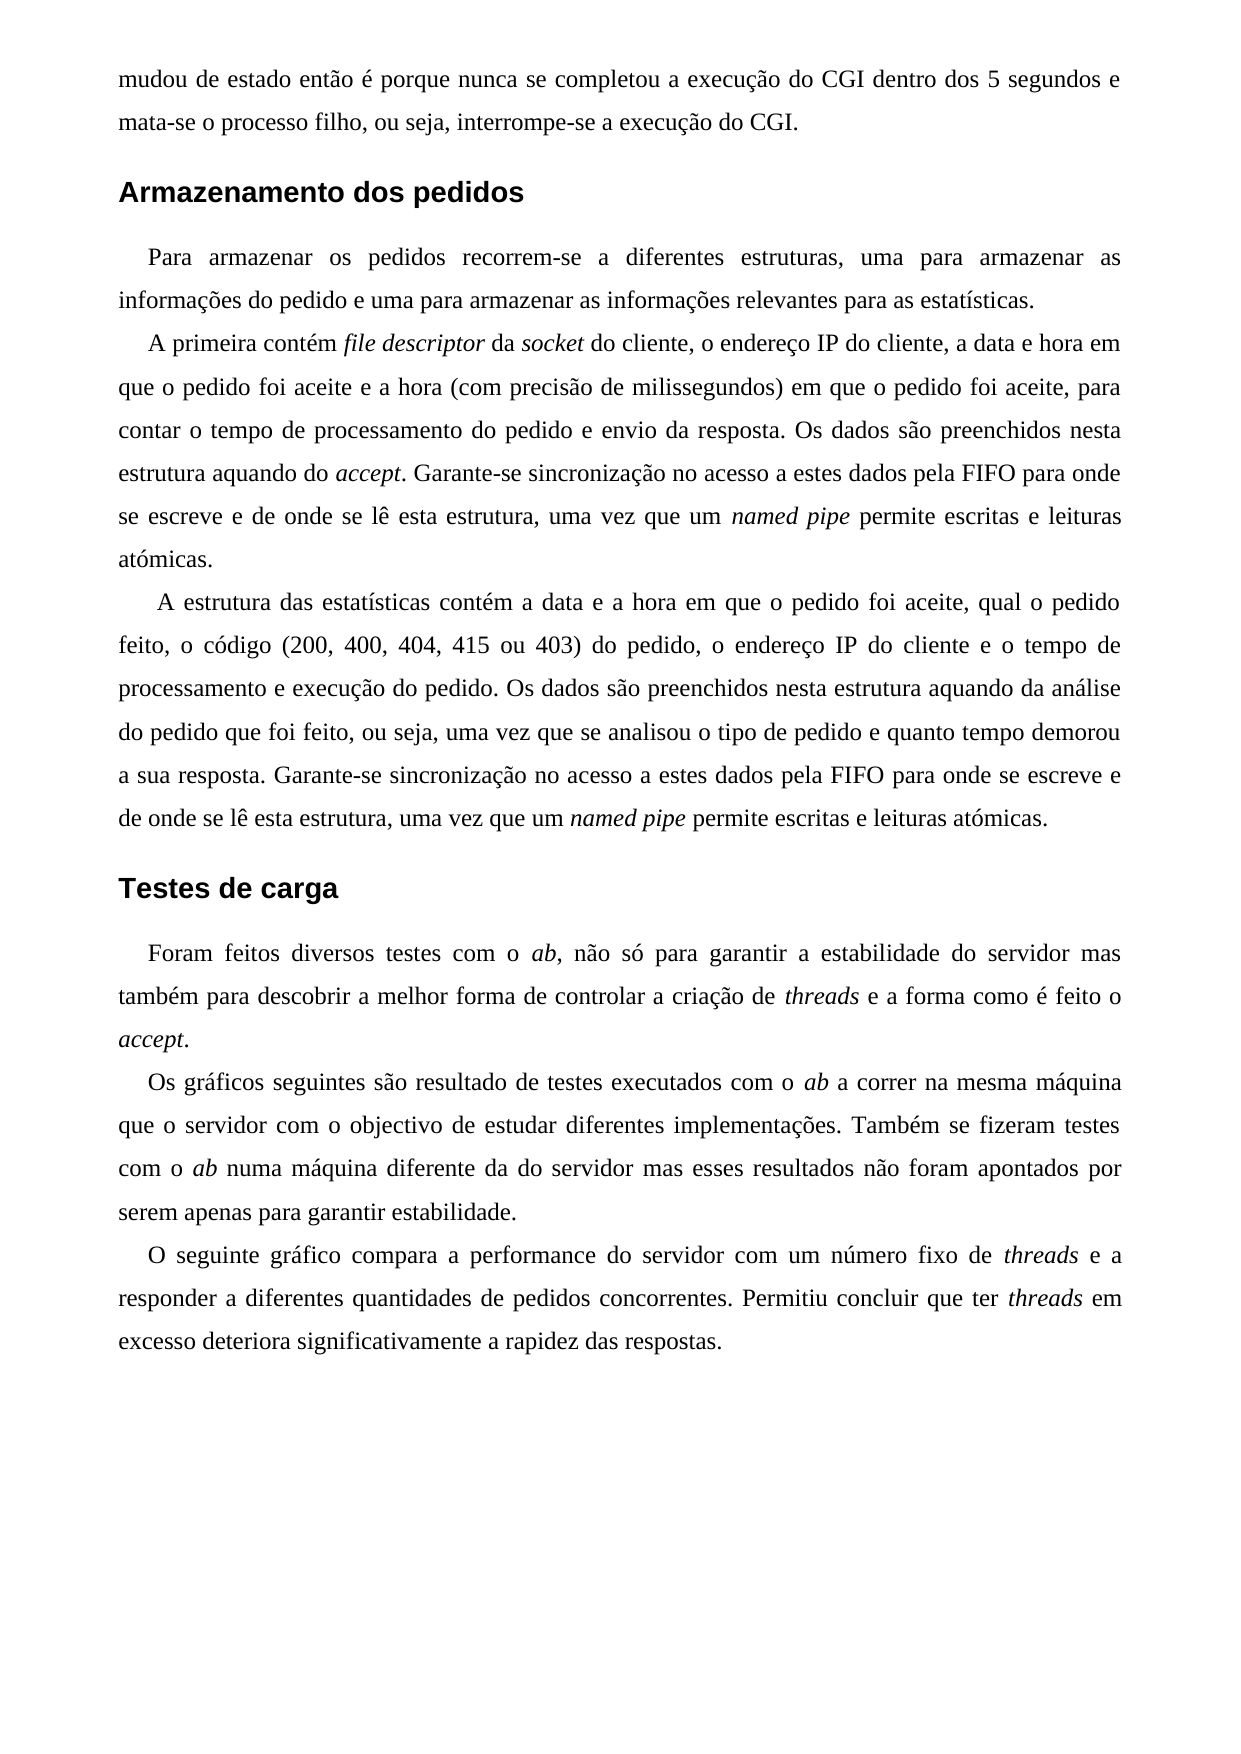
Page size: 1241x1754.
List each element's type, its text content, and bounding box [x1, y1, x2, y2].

text O seguinte gráfico compara a performance do servidor com um número fixo de threads e a responder a diferentes quantidades de pedidos concorrentes. Permitiu concluir que ter threads em excesso deteriora significativamente a rapidez das respostas. [118, 1240, 1122, 1355]
text Para armazenar os pedidos recorrem-se a diferentes estruturas, uma para armazenar as informações do pedido e uma para armazenar as informações relevantes para as estatísticas. [118, 242, 1122, 314]
text Os gráficos seguintes são resultado de testes executados com o ab a correr na mesma máquina que o servidor com o objectivo de estudar diferentes implementações. Também se fizeram testes com o ab numa máquina diferente da do servidor mas esses resultados não foram apontados por serem apenas para garantir estabilidade. [118, 1067, 1122, 1225]
text A primeira contém file descriptor da socket do cliente, o endereço IP do cliente, a data e hora em que o pedido foi aceite e a hora (com precisão de milissegundos) em que o pedido foi aceite, para contar o tempo de processamento do pedido e envio da resposta. Os dados são preenchidos nesta estrutura aquando do accept. Garante-se sincronização no acesso a estes dados pela FIFO para onde se escreve e de onde se lê esta estrutura, uma vez que um named pipe permite escritas e leituras atómicas. [118, 328, 1122, 573]
subtitle Armazenamento dos pedidos [118, 175, 1122, 209]
text Foram feitos diversos testes com o ab, não só para garantir a estabilidade do servidor mas também para descobrir a melhor forma de controlar a criação de threads e a forma como é feito o accept. [118, 938, 1122, 1053]
text A estrutura das estatísticas contém a data e a hora em que o pedido foi aceite, qual o pedido feito, o código (200, 400, 404, 415 ou 403) do pedido, o endereço IP do cliente e o tempo de processamento e execução do pedido. Os dados são preenchidos nesta estrutura aquando da análise do pedido que foi feito, ou seja, uma vez que se analisou o tipo de pedido e quanto tempo demorou a sua resposta. Garante-se sincronização no acesso a estes dados pela FIFO para onde se escreve e de onde se lê esta estrutura, uma vez que um named pipe permite escritas e leituras atómicas. [118, 587, 1122, 832]
subtitle Testes de carga [118, 871, 1122, 904]
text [118, 64, 1122, 136]
